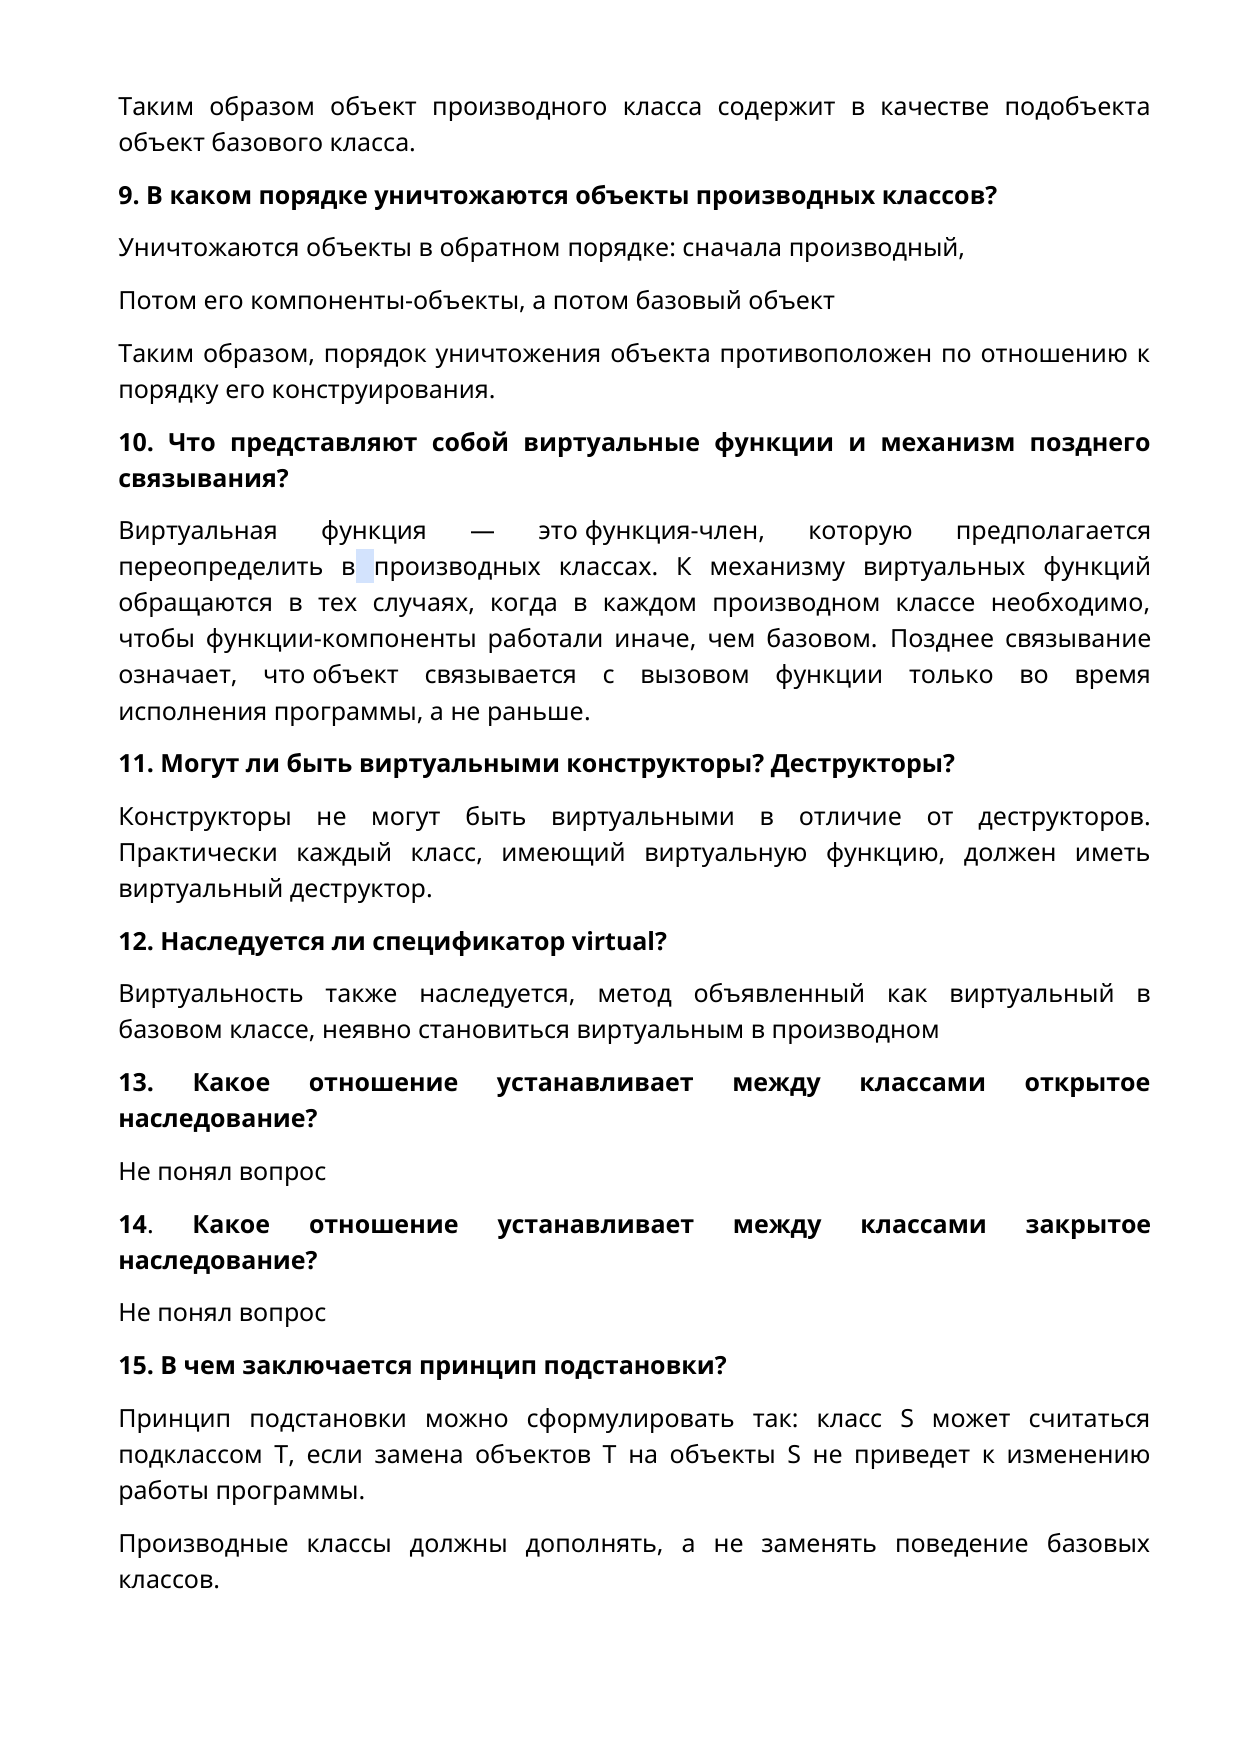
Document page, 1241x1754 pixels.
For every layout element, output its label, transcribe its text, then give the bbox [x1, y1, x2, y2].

text Уничтожаются объекты в обратном порядке: сначала производный, [118, 230, 1152, 264]
text Виртуальная функция — это функция-член, которую предполагается переопределить в производных классах. К механизму виртуальных функций обращаются в тех случаях, когда в каждом производном классе необходимо, чтобы функции-компоненты работали иначе, чем базовом. Позднее связывание означает, что объект связывается с вызовом функции только во время исполнения программы, а не раньше. [118, 513, 1152, 727]
text Производные классы должны дополнять, а не заменять поведение базовых классов. [118, 1525, 1152, 1595]
text 10. Что представляют собой виртуальные функции и механизм позднего связывания? [118, 424, 1152, 494]
text 9. В каком порядке уничтожаются объекты производных классов? [118, 177, 1152, 211]
text Принцип подстановки можно сформулировать так: класс S может считаться подклассом T, если замена объектов T на объекты S не приведет к изменению работы программы. [118, 1401, 1152, 1507]
text 12. Наследуется ли спецификатор virtual? [118, 923, 1152, 957]
text 13. Какое отношение устанавливает между классами открытое наследование? [118, 1065, 1152, 1135]
text Не понял вопрос [118, 1154, 1152, 1188]
text Конструкторы не могут быть виртуальными в отличие от деструкторов. Практически каждый класс, имеющий виртуальную функцию, должен иметь виртуальный деструктор. [118, 799, 1152, 905]
text Потом его компоненты-объекты, а потом базовый объект [118, 283, 1152, 317]
text Виртуальность также наследуется, метод объявленный как виртуальный в базовом классе, неявно становиться виртуальным в производном [118, 976, 1152, 1046]
text 15. В чем заключается принцип подстановки? [118, 1348, 1152, 1382]
text Таким образом объект производного класса содержит в качестве подобъекта объект базового класса. [118, 89, 1152, 159]
text 11. Могут ли быть виртуальными конструкторы? Деструкторы? [118, 746, 1152, 780]
text 14. Какое отношение устанавливает между классами закрытое наследование? [118, 1206, 1152, 1276]
text Не понял вопрос [118, 1295, 1152, 1329]
text Таким образом, порядок уничтожения объекта противоположен по отношению к порядку его конструирования. [118, 336, 1152, 406]
